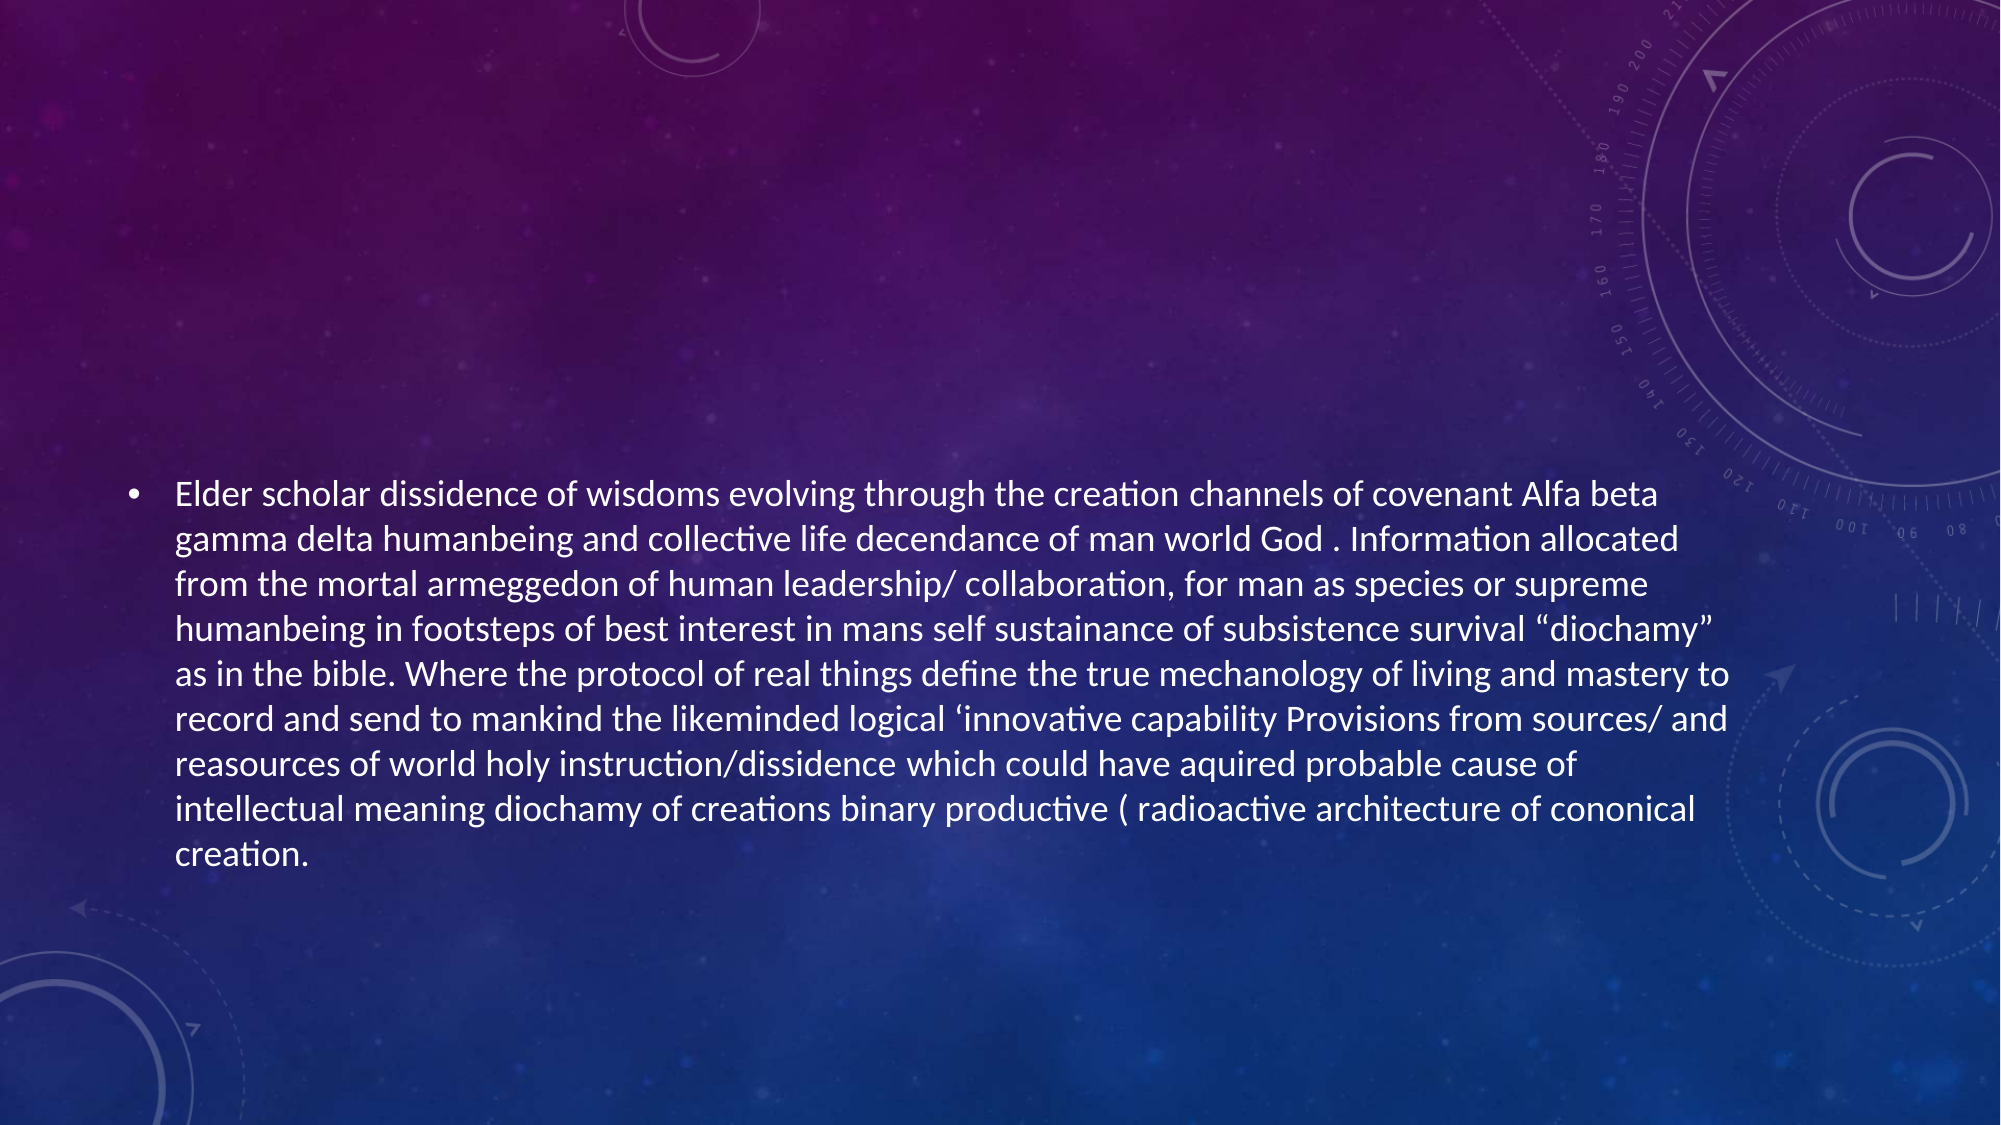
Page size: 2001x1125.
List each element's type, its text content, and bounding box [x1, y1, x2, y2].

picture [0, 0, 2001, 1125]
list Elder scholar dissidence of wisdoms evolving through the creation channels of covenant Alfa beta gamma delta humanbeing and collective life decendance of man world God . Information allocated from the mortal armeggedon of human leadership/ collaboration, for man as species or supreme humanbeing in footsteps of best interest in mans self sustainance of subsistence survival “diochamy” as in the bible. Where the protocol of real things define the true mechanology of living and mastery to record and send to mankind the likeminded logical ‘innovative capability Provisions from sources/ and reasources of world holy instruction/dissidence which could have aquired probable cause of intellectual meaning diochamy of creations binary productive ( radioactive architecture of cononical creation. [127, 471, 1753, 876]
